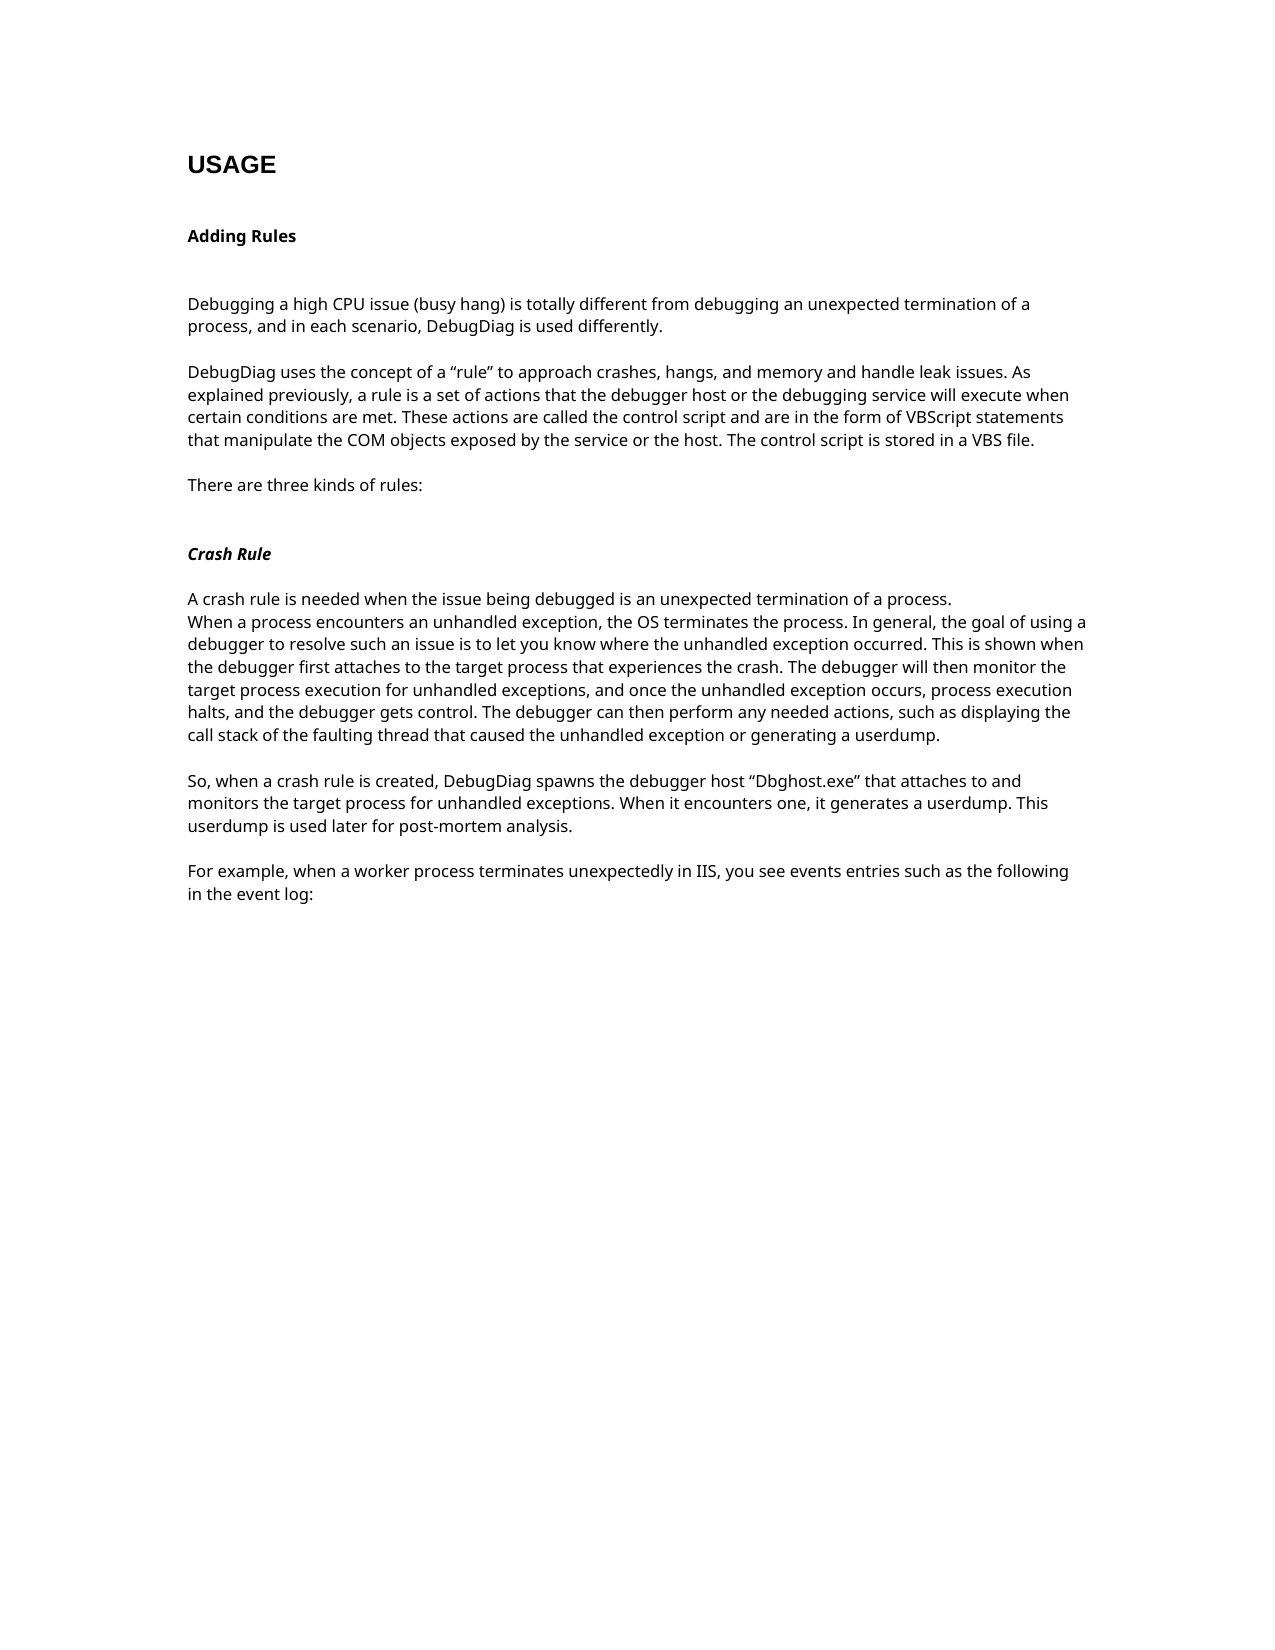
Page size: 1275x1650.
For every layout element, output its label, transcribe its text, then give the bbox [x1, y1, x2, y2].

text There are three kinds of rules: [187, 474, 1087, 497]
text Debugging a high CPU issue (busy hang) is totally different from debugging an unexpected termination of a process, and in each scenario, DebugDiag is used differently. [187, 292, 1087, 338]
text So, when a crash rule is created, DebugDiag spawns the debugger host “Dbghost.exe” that attaches to and monitors the target process for unhandled exceptions. When it encounters one, it generates a userdump. This userdump is used later for post-mortem analysis. [187, 769, 1087, 837]
text USAGE [187, 150, 1087, 179]
text A crash rule is needed when the issue being debugged is an unexpected termination of a process. [187, 587, 1087, 610]
text Crash Rule [187, 542, 1087, 565]
text When a process encounters an unhandled exception, the OS terminates the process. In general, the goal of using a debugger to resolve such an issue is to let you know where the unhandled exception occurred. This is shown when the debugger first attaches to the target process that experiences the crash. The debugger will then monitor the target process execution for unhandled exceptions, and once the unhandled exception occurs, process execution halts, and the debugger gets control. The debugger can then perform any needed actions, such as displaying the call stack of the faulting thread that caused the unhandled exception or generating a userdump. [187, 610, 1087, 746]
text DebugDiag uses the concept of a “rule” to approach crashes, hangs, and memory and handle leak issues. As explained previously, a rule is a set of actions that the debugger host or the debugging service will execute when certain conditions are met. These actions are called the control script and are in the form of VBScript statements that manipulate the COM objects exposed by the service or the host. The control script is stored in a VBS file. [187, 360, 1087, 451]
text Adding Rules [187, 224, 1087, 247]
text For example, when a worker process terminates unexpectedly in IIS, you see events entries such as the following in the event log: [187, 860, 1087, 905]
